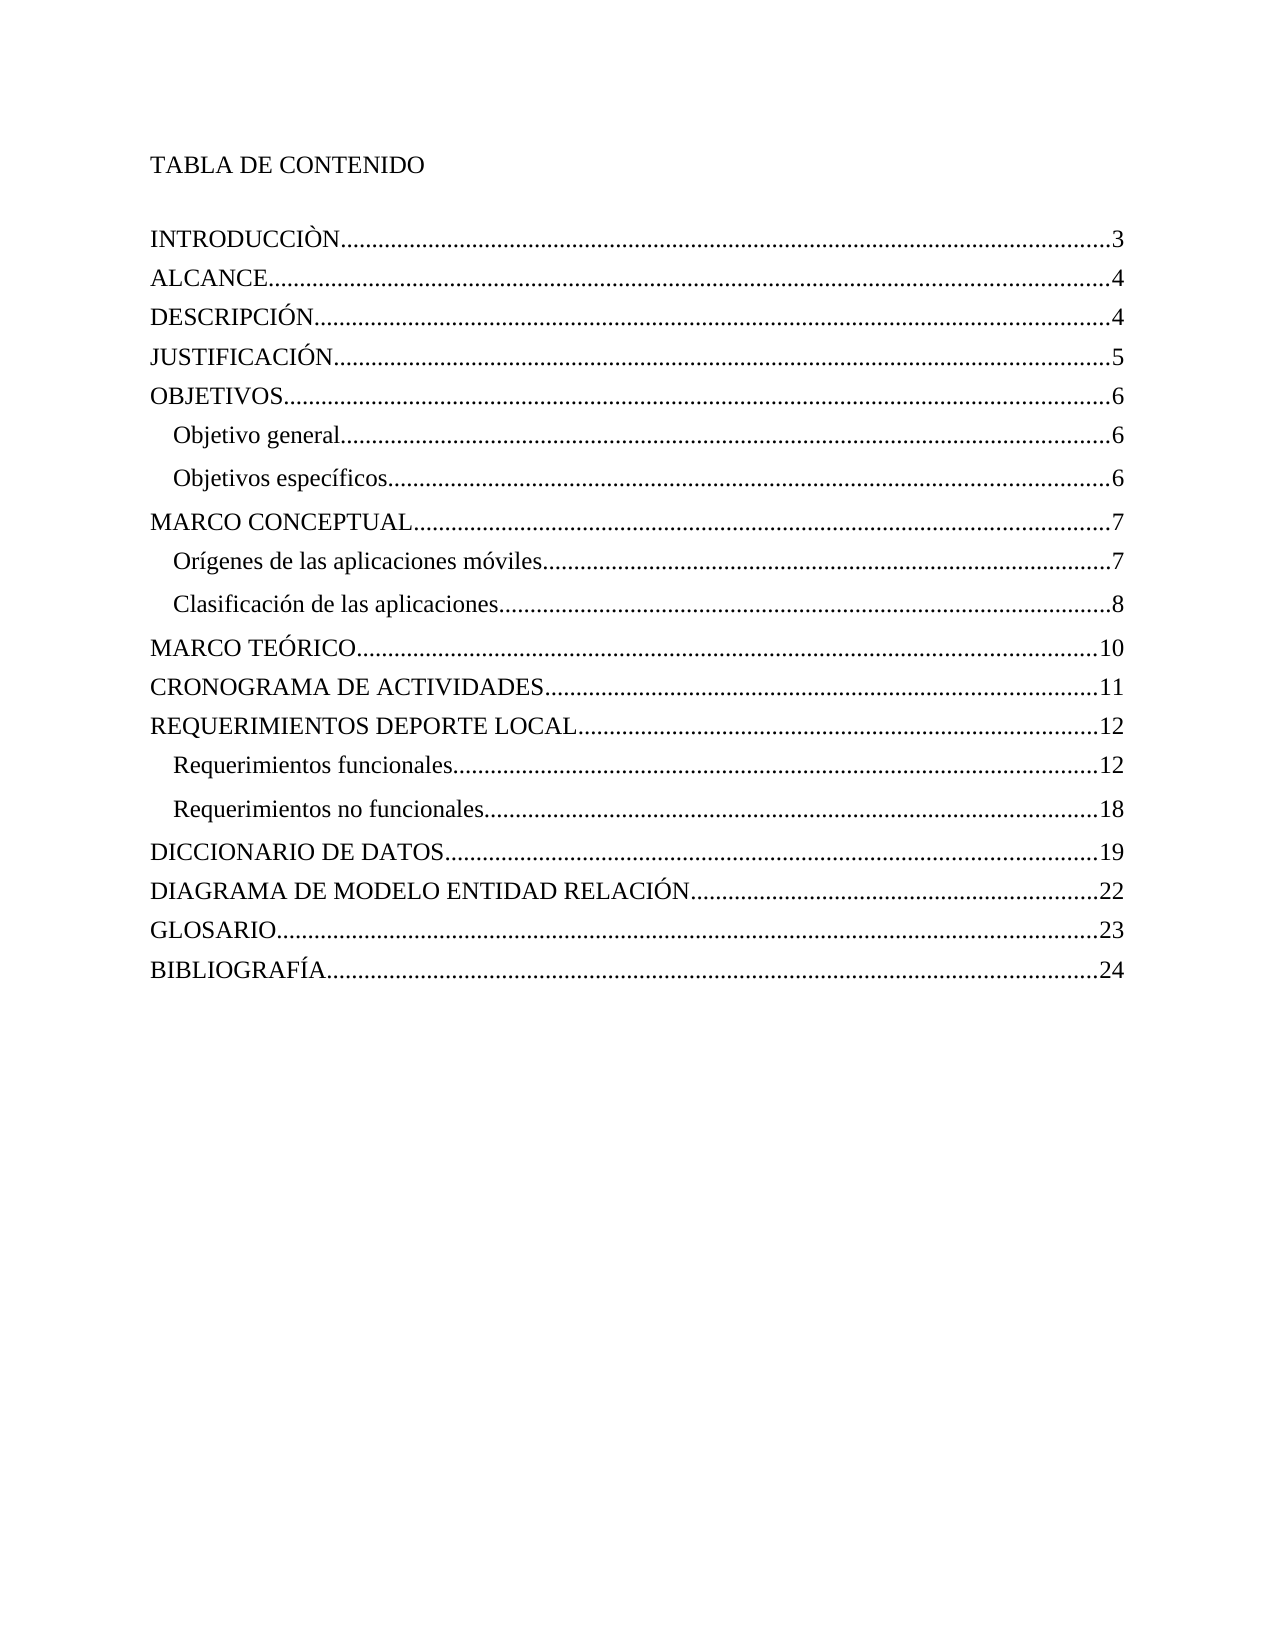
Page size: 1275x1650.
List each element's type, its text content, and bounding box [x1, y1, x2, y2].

text Objetivo general 6 [173, 420, 1125, 449]
text OBJETIVOS 6 [150, 381, 1125, 409]
text CRONOGRAMA DE ACTIVIDADES 11 [150, 672, 1125, 701]
text DICCIONARIO DE DATOS 19 [150, 837, 1125, 866]
text Objetivos específicos 6 [173, 463, 1125, 492]
text DIAGRAMA DE MODELO ENTIDAD RELACIÓN 22 [150, 876, 1125, 905]
text JUSTIFICACIÓN 5 [150, 342, 1125, 370]
text REQUERIMIENTOS DEPORTE LOCAL 12 [150, 711, 1125, 740]
text GLOSARIO 23 [150, 916, 1125, 944]
text ALCANCE 4 [150, 263, 1125, 292]
text INTRODUCCIÒN 3 [150, 224, 1125, 253]
text Orígenes de las aplicaciones móviles 7 [173, 546, 1125, 575]
text TABLA DE CONTENIDO [150, 150, 1125, 179]
text DESCRIPCIÓN 4 [150, 302, 1125, 331]
text Clasificación de las aplicaciones 8 [173, 589, 1125, 618]
text Requerimientos no funcionales 18 [173, 794, 1125, 823]
text BIBLIOGRAFÍA 24 [150, 955, 1125, 983]
text MARCO TEÓRICO 10 [150, 633, 1125, 662]
text Requerimientos funcionales 12 [173, 750, 1125, 779]
text MARCO CONCEPTUAL 7 [150, 507, 1125, 536]
